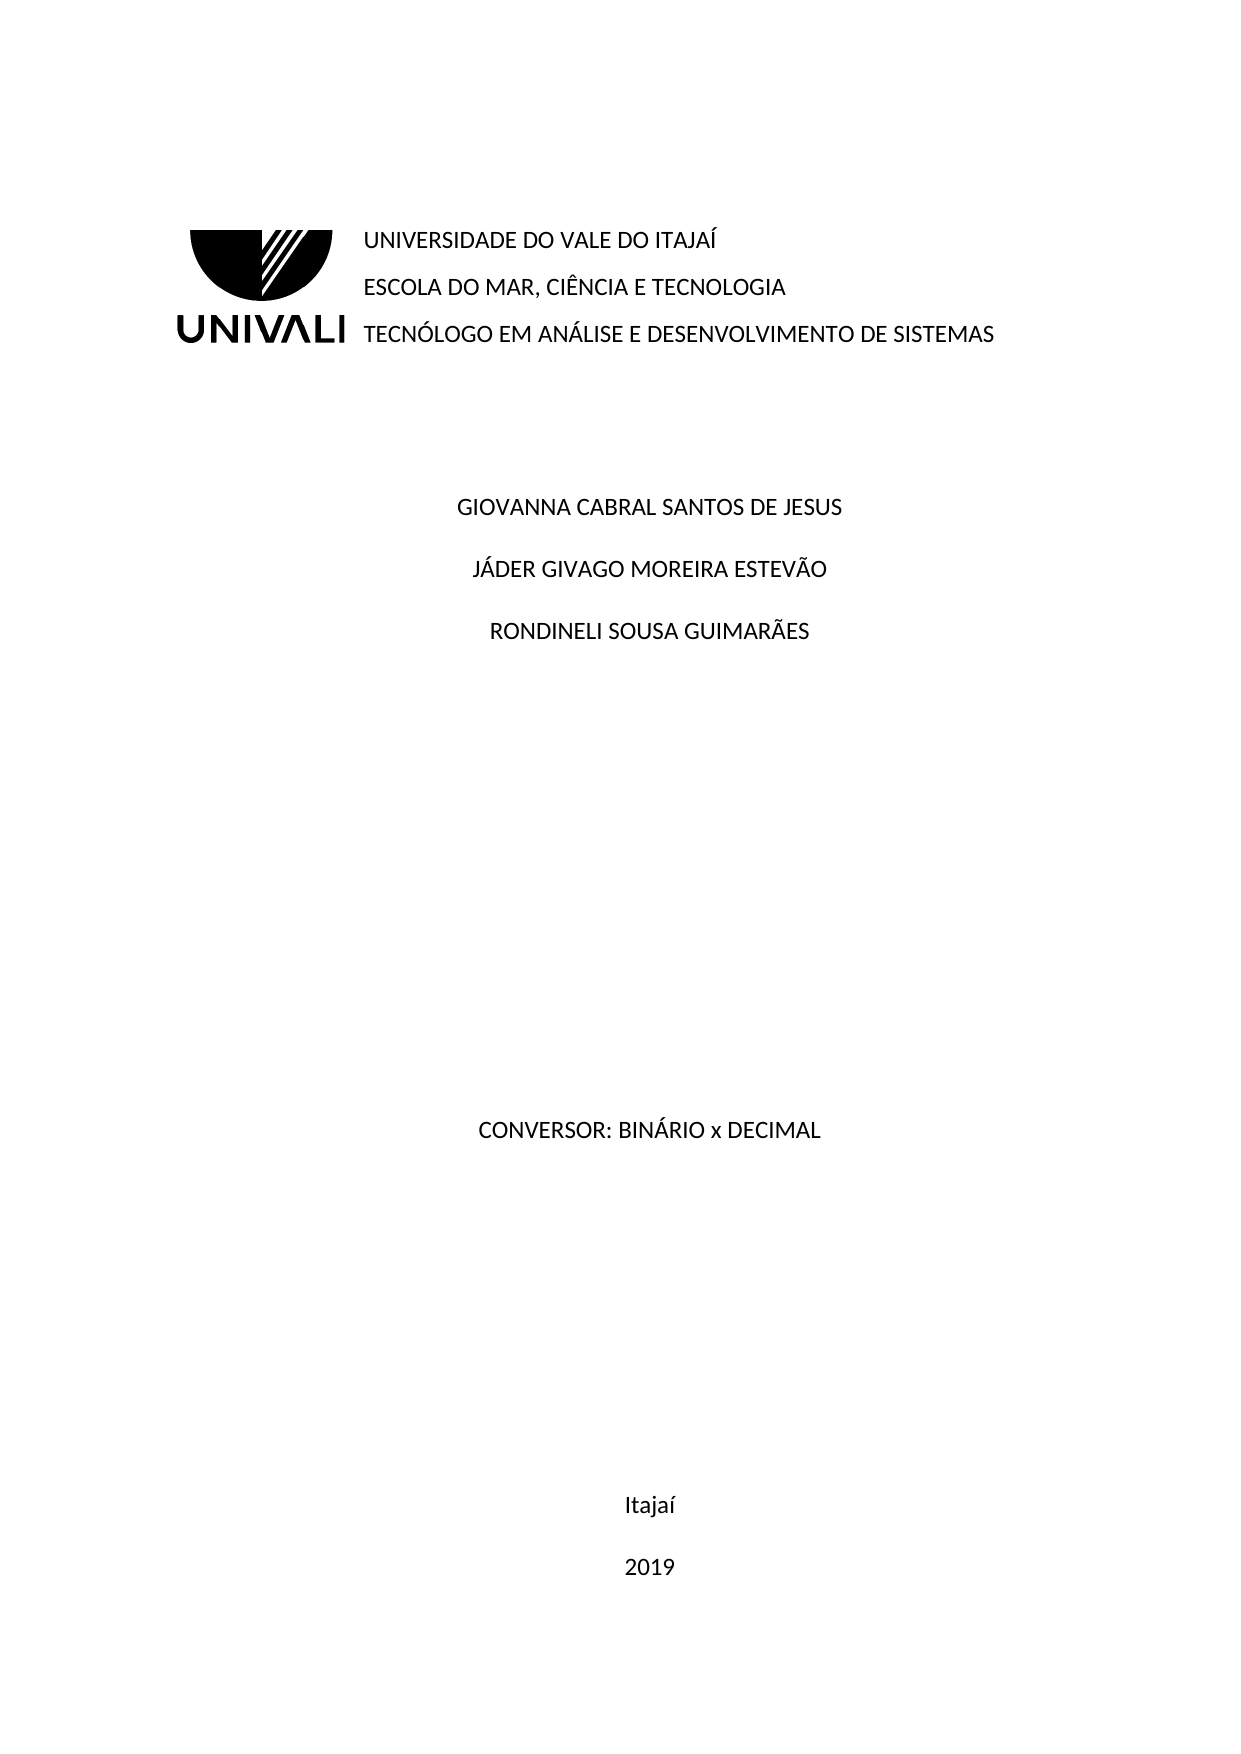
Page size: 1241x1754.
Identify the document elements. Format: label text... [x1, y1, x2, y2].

text ESCOLA DO MAR, CIÊNCIA E TECNOLOGIA [345, 271, 1123, 302]
text Itajaí [177, 1489, 1122, 1519]
text GIOVANNA CABRAL SANTOS DE JESUS [177, 491, 1122, 521]
text 2019 [177, 1551, 1122, 1582]
picture [177, 230, 345, 343]
text JÁDER GIVAGO MOREIRA ESTEVÃO [177, 553, 1122, 583]
text UNIVERSIDADE DO VALE DO ITAJAÍ [177, 224, 1122, 255]
text TECNÓLOGO EM ANÁLISE E DESENVOLVIMENTO DE SISTEMAS [177, 319, 1122, 349]
text RONDINELI SOUSA GUIMARÃES [177, 615, 1122, 646]
text CONVERSOR: BINÁRIO x DECIMAL [177, 1114, 1122, 1145]
